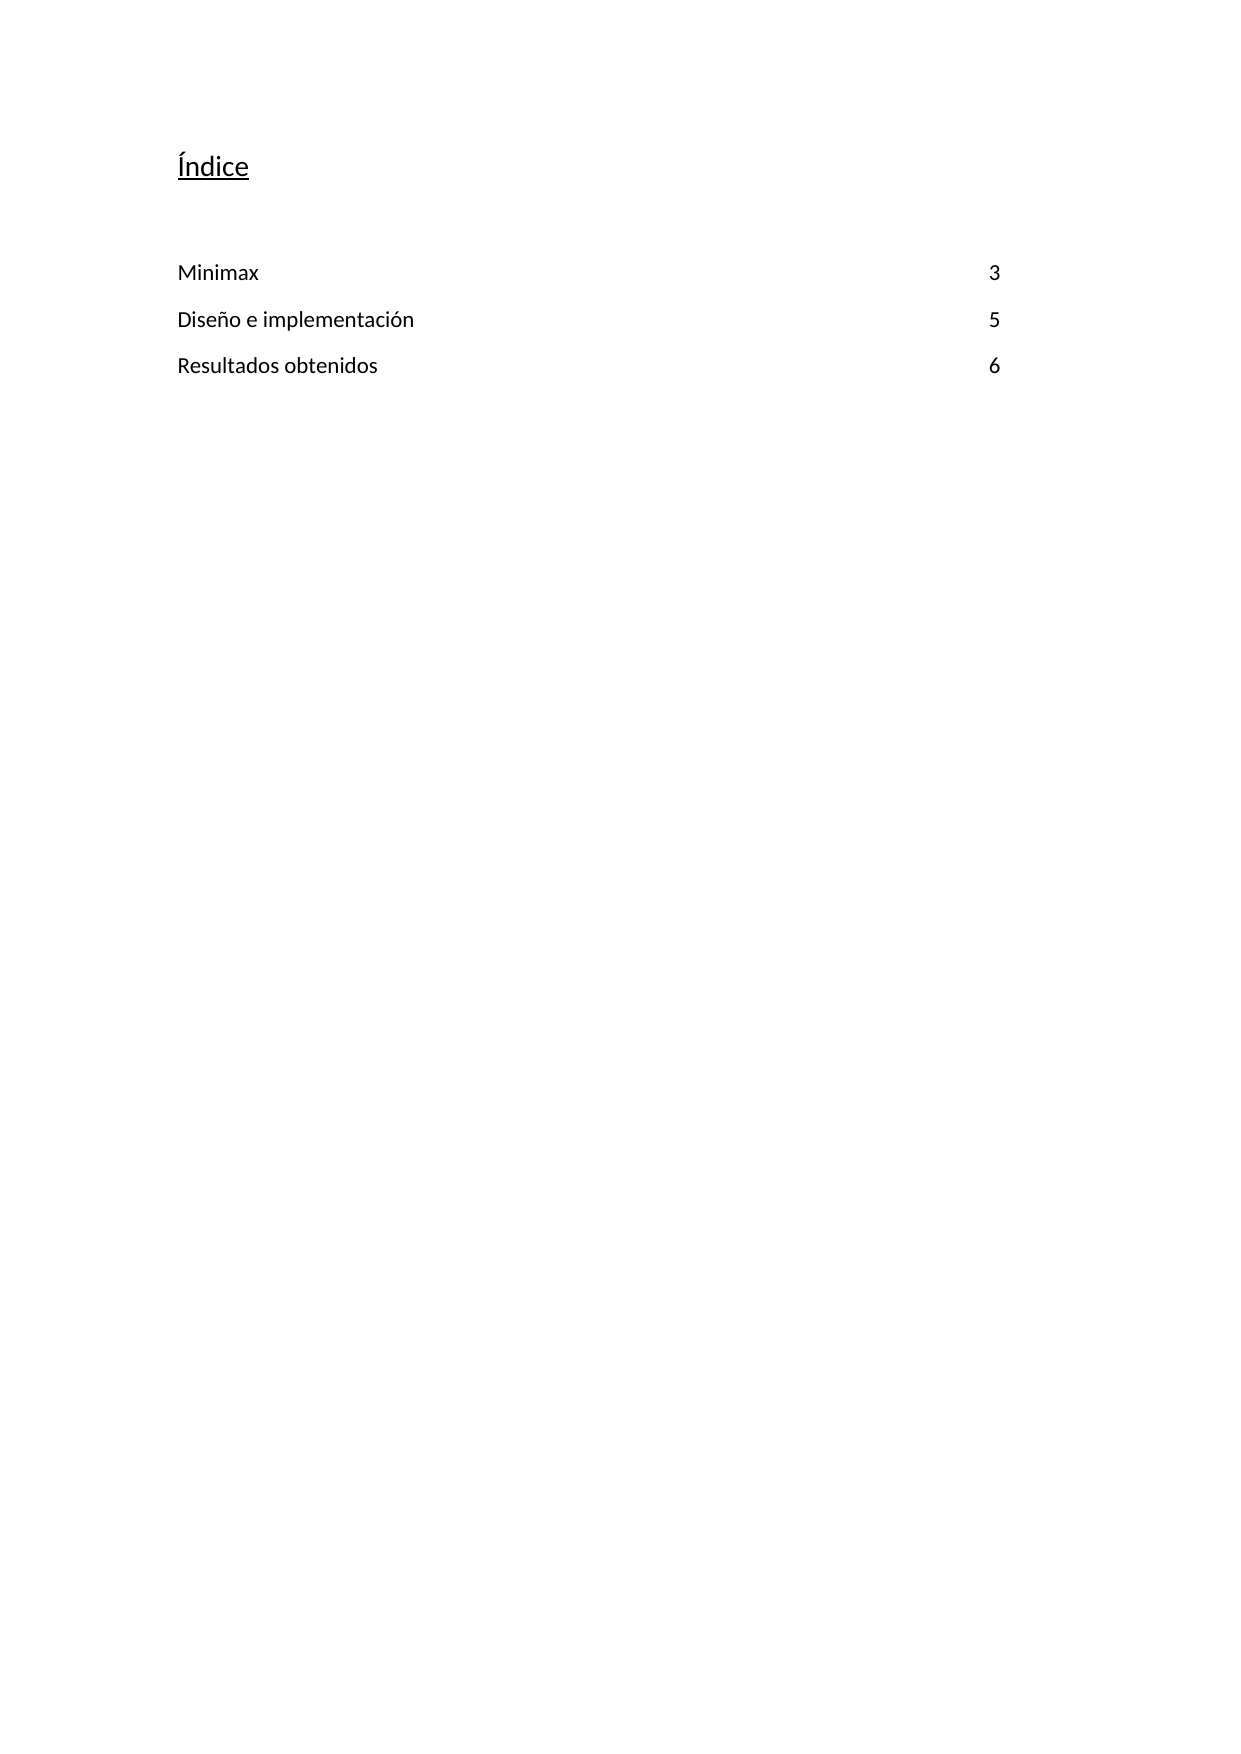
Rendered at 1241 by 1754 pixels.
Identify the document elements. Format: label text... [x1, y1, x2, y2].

text Resultados obtenidos 6 [177, 352, 1063, 379]
text Índice [177, 148, 1063, 183]
text Minimax 3 [177, 258, 1063, 286]
text Diseño e implementación 5 [177, 305, 1063, 333]
